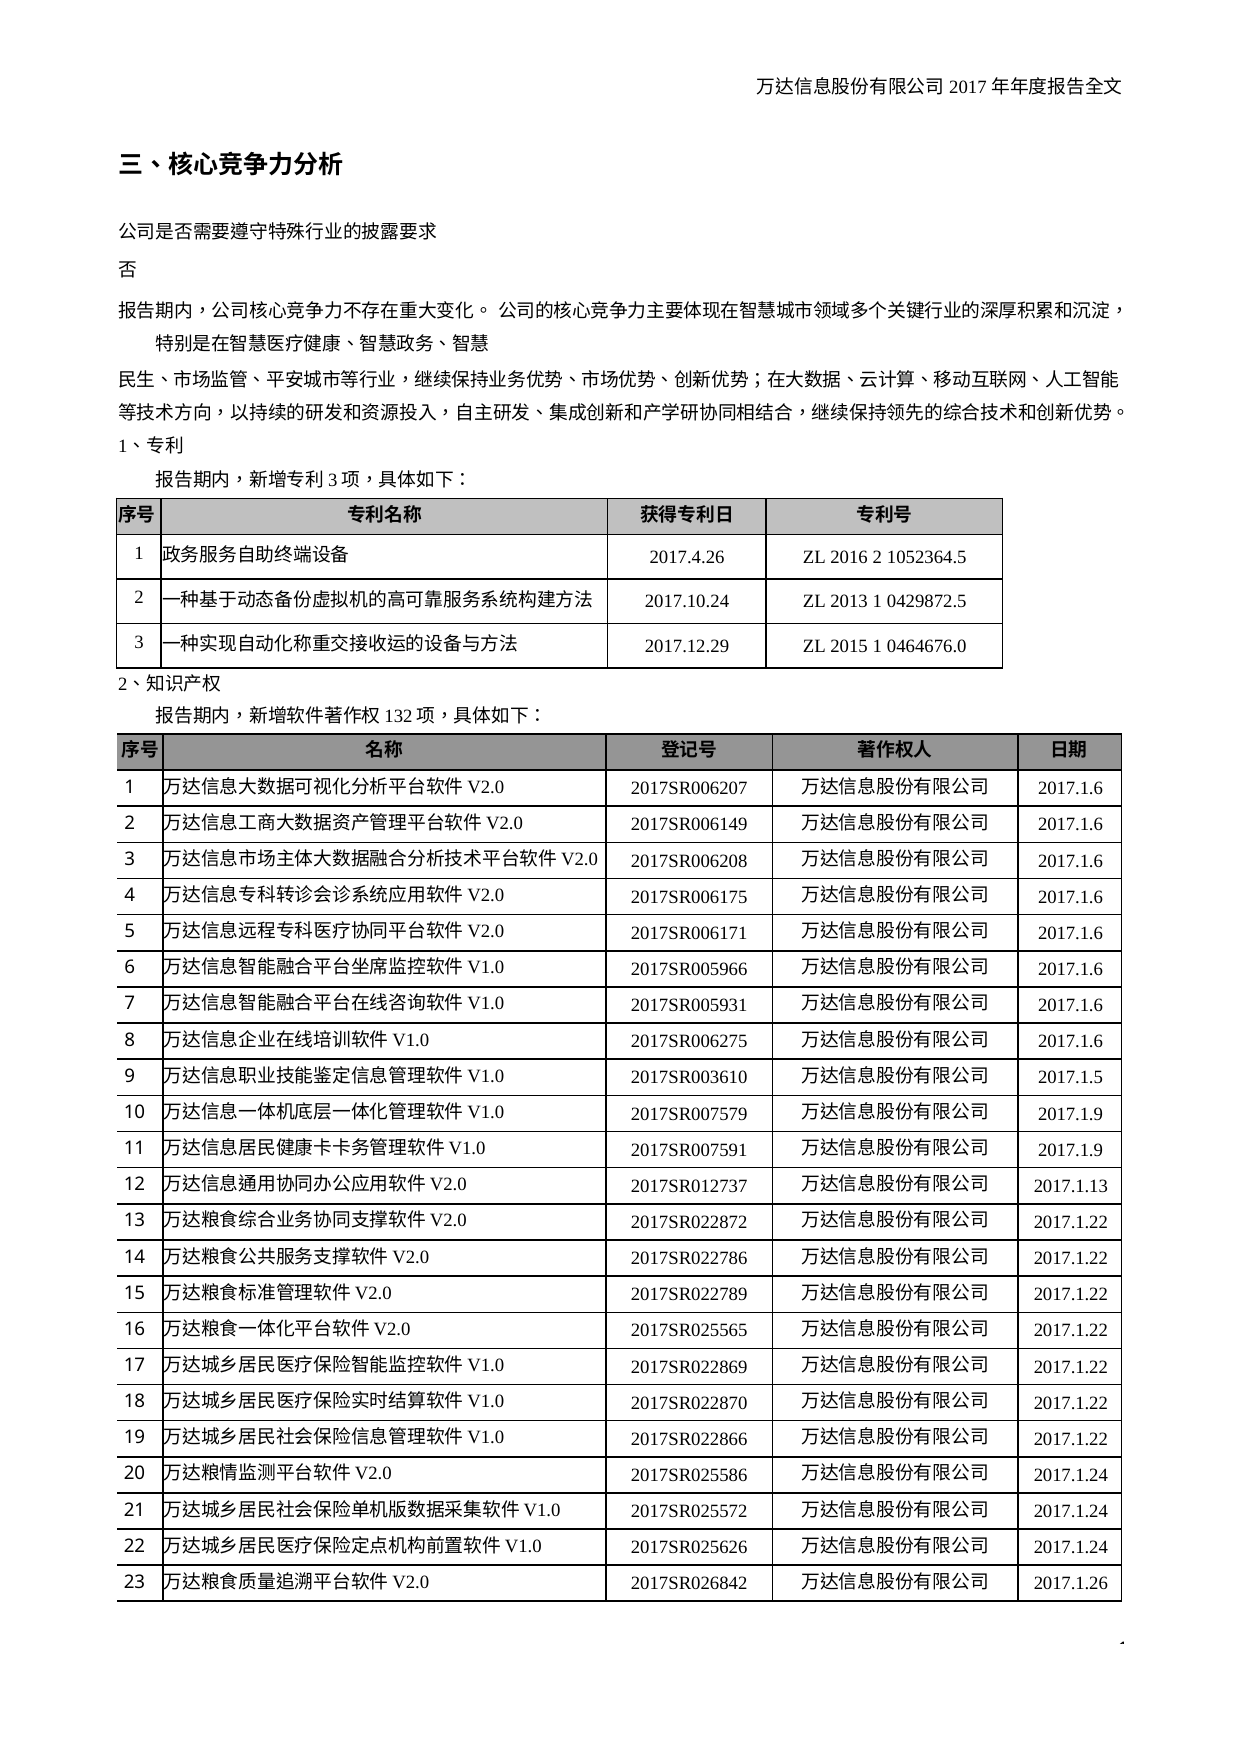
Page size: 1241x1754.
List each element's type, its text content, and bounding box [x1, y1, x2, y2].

table_cell 万达粮情监测平台软件V2.0 [164, 1458, 605, 1492]
table_cell 万达信息一体机底层一体化管理软件V1.0 [164, 1096, 605, 1131]
table_header 专利名称 [162, 499, 607, 534]
table_cell 2017SR022866 [607, 1421, 772, 1456]
table_cell 2017.1.22 [1019, 1385, 1121, 1420]
table_cell 万达城乡居民社会保险单机版数据采集软件V1.0 [164, 1494, 605, 1528]
table_header 名称 [164, 735, 605, 769]
table_cell 2017SR022870 [607, 1385, 772, 1420]
table_cell 万达粮食综合业务协同支撑软件V2.0 [164, 1205, 605, 1239]
table_cell 2017.12.29 [608, 624, 765, 667]
table_cell 一种基于动态备份虚拟机的高可靠服务系统构建方法 [162, 580, 607, 623]
text 报告期内，新增专利3项，具体如下： [155, 466, 1132, 492]
table_cell 万达信息股份有限公司 [773, 1421, 1017, 1456]
table_cell 2017SR005966 [607, 952, 772, 986]
table_cell 1 [117, 535, 160, 578]
table_cell 9 [117, 1060, 162, 1094]
table_cell 万达信息股份有限公司 [773, 1566, 1017, 1600]
table_cell 万达信息股份有限公司 [773, 1277, 1017, 1311]
table_cell 2017.1.6 [1019, 1024, 1121, 1058]
table_cell 万达信息股份有限公司 [773, 771, 1017, 805]
table_cell 万达城乡居民社会保险信息管理软件V1.0 [164, 1421, 605, 1456]
table_header 日期 [1019, 735, 1121, 769]
table_cell 2017.1.22 [1019, 1313, 1121, 1347]
table_cell 2017.1.9 [1019, 1132, 1121, 1167]
table_cell 万达信息股份有限公司 [773, 952, 1017, 986]
table_cell 3 [117, 624, 160, 667]
table_cell 2017.1.24 [1019, 1530, 1121, 1564]
table_cell 万达信息股份有限公司 [773, 1458, 1017, 1492]
table_cell 2 [117, 580, 160, 623]
table_cell 2017SR022786 [607, 1241, 772, 1275]
table_cell 2017.1.26 [1019, 1566, 1121, 1600]
table_cell 2 [117, 807, 162, 841]
table_cell 6 [117, 952, 162, 986]
table_cell 14 [117, 1241, 162, 1275]
table_cell 18 [117, 1385, 162, 1420]
table_header 序号 [117, 735, 162, 769]
text 民生、市场监管、平安城市等行业，继续保持业务优势、市场优势、创新优势；在大数据、云计算、移动互联网、人工智能 等技术方向，以持续的研发和资源投入，自主研发、集成创新和产学研协同相结合，继续保持领先的综合技术和创新优势。 1、专利 [118, 366, 1132, 458]
table_cell 万达信息股份有限公司 [773, 1349, 1017, 1384]
table_cell 2017.1.22 [1019, 1241, 1121, 1275]
table_cell 2017SR006175 [607, 879, 772, 914]
table_cell 21 [117, 1494, 162, 1528]
table_cell 万达信息大数据可视化分析平台软件V2.0 [164, 771, 605, 805]
table_cell 万达信息股份有限公司 [773, 1168, 1017, 1203]
table_cell 万达信息股份有限公司 [773, 1241, 1017, 1275]
table_cell 万达城乡居民医疗保险智能监控软件V1.0 [164, 1349, 605, 1384]
table_cell 万达信息股份有限公司 [773, 1132, 1017, 1167]
table_cell 万达信息股份有限公司 [773, 1313, 1017, 1347]
table_cell 2017.1.5 [1019, 1060, 1121, 1094]
table_cell 万达信息股份有限公司 [773, 1205, 1017, 1239]
table_cell 2017SR003610 [607, 1060, 772, 1094]
table_cell 2017.1.22 [1019, 1421, 1121, 1456]
table_cell 万达信息股份有限公司 [773, 1494, 1017, 1528]
table_cell 17 [117, 1349, 162, 1384]
table_cell 1 [117, 771, 162, 805]
table_cell 3 [117, 843, 162, 878]
table_cell 4 [117, 879, 162, 914]
table_cell ZL 2016 2 1052364.5 [767, 535, 1002, 578]
table_cell 20 [117, 1458, 162, 1492]
table_cell 11 [117, 1132, 162, 1167]
table_cell 万达粮食质量追溯平台软件V2.0 [164, 1566, 605, 1600]
table_cell 2017.1.24 [1019, 1494, 1121, 1528]
table_cell 万达信息专科转诊会诊系统应用软件V2.0 [164, 879, 605, 914]
table_cell 2017SR012737 [607, 1168, 772, 1203]
table_header 登记号 [607, 735, 772, 769]
table_cell 万达信息股份有限公司 [773, 915, 1017, 950]
table_cell 2017.1.6 [1019, 807, 1121, 841]
table_cell 万达城乡居民医疗保险实时结算软件V1.0 [164, 1385, 605, 1420]
table_cell 万达信息通用协同办公应用软件V2.0 [164, 1168, 605, 1203]
table_cell 万达粮食一体化平台软件V2.0 [164, 1313, 605, 1347]
table_cell 万达信息股份有限公司 [773, 879, 1017, 914]
table_cell 2017.1.6 [1019, 771, 1121, 805]
table_header 专利号 [767, 499, 1002, 534]
table_cell 万达信息股份有限公司 [773, 1530, 1017, 1564]
table_cell 万达信息股份有限公司 [773, 807, 1017, 841]
table_cell 万达粮食标准管理软件V2.0 [164, 1277, 605, 1311]
table_cell 2017SR006275 [607, 1024, 772, 1058]
table_cell 2017SR006149 [607, 807, 772, 841]
table_cell 2017SR022869 [607, 1349, 772, 1384]
table_cell 2017.1.22 [1019, 1277, 1121, 1311]
table_cell 2017.10.24 [608, 580, 765, 623]
table_header 著作权人 [773, 735, 1017, 769]
table_cell 2017.1.6 [1019, 879, 1121, 914]
table_cell 政务服务自助终端设备 [162, 535, 607, 578]
table_cell 2017SR007591 [607, 1132, 772, 1167]
table_cell 2017SR005931 [607, 988, 772, 1022]
table_cell 8 [117, 1024, 162, 1058]
table_cell 13 [117, 1205, 162, 1239]
table_cell 12 [117, 1168, 162, 1203]
table_cell 万达信息企业在线培训软件V1.0 [164, 1024, 605, 1058]
table_cell 万达信息市场主体大数据融合分析技术平台软件V2.0 [164, 843, 605, 878]
table_cell 23 [117, 1566, 162, 1600]
table_header 序号 [117, 499, 160, 534]
table_cell 15 [117, 1277, 162, 1311]
table_header 获得专利日 [608, 499, 765, 534]
subtitle 三、核心竞争力分析 [118, 147, 1132, 181]
table_cell 万达信息智能融合平台在线咨询软件V1.0 [164, 988, 605, 1022]
text 报告期内，公司核心竞争力不存在重大变化。 公司的核心竞争力主要体现在智慧城市领域多个关键行业的深厚积累和沉淀，特别是在智慧医疗健康、智慧政务、智慧 [118, 297, 1132, 356]
table_cell 2017SR022789 [607, 1277, 772, 1311]
table_cell 万达信息智能融合平台坐席监控软件V1.0 [164, 952, 605, 986]
text 公司是否需要遵守特殊行业的披露要求 否 [118, 218, 439, 282]
table_cell 万达信息股份有限公司 [773, 988, 1017, 1022]
table_cell 万达信息职业技能鉴定信息管理软件V1.0 [164, 1060, 605, 1094]
text 2、知识产权 [118, 670, 1132, 695]
table_cell 2017SR025572 [607, 1494, 772, 1528]
table_cell 万达信息股份有限公司 [773, 1060, 1017, 1094]
table_cell 2017SR007579 [607, 1096, 772, 1131]
table_cell 2017.1.6 [1019, 952, 1121, 986]
table_cell 2017SR006171 [607, 915, 772, 950]
table_cell 万达信息居民健康卡卡务管理软件V1.0 [164, 1132, 605, 1167]
table_cell 万达信息股份有限公司 [773, 1385, 1017, 1420]
table_cell 2017SR006207 [607, 771, 772, 805]
table_cell 2017SR025565 [607, 1313, 772, 1347]
table_cell 2017.1.24 [1019, 1458, 1121, 1492]
table_cell 2017.1.6 [1019, 843, 1121, 878]
table_cell 2017SR025626 [607, 1530, 772, 1564]
table_cell 万达信息股份有限公司 [773, 1024, 1017, 1058]
table_cell 7 [117, 988, 162, 1022]
table_cell ZL 2015 1 0464676.0 [767, 624, 1002, 667]
table_cell 万达信息工商大数据资产管理平台软件V2.0 [164, 807, 605, 841]
table_cell 万达信息股份有限公司 [773, 843, 1017, 878]
table_cell 2017.1.22 [1019, 1205, 1121, 1239]
table_cell 10 [117, 1096, 162, 1131]
table_cell 16 [117, 1313, 162, 1347]
table_cell 2017SR025586 [607, 1458, 772, 1492]
table_cell 2017SR026842 [607, 1566, 772, 1600]
table_cell 2017.1.9 [1019, 1096, 1121, 1131]
table_cell 22 [117, 1530, 162, 1564]
table_cell ZL 2013 1 0429872.5 [767, 580, 1002, 623]
table_cell 19 [117, 1421, 162, 1456]
table_cell 2017SR022872 [607, 1205, 772, 1239]
table_cell 2017.1.6 [1019, 988, 1121, 1022]
table_cell 2017.1.13 [1019, 1168, 1121, 1203]
text 报告期内，新增软件著作权132项，具体如下： [155, 702, 1132, 727]
table_cell 万达粮食公共服务支撑软件V2.0 [164, 1241, 605, 1275]
table_cell 万达信息股份有限公司 [773, 1096, 1017, 1131]
table_cell 2017.4.26 [608, 535, 765, 578]
table_cell 2017SR006208 [607, 843, 772, 878]
table_cell 万达城乡居民医疗保险定点机构前置软件V1.0 [164, 1530, 605, 1564]
table_cell 2017.1.6 [1019, 915, 1121, 950]
table_cell 5 [117, 915, 162, 950]
table_cell 万达信息远程专科医疗协同平台软件V2.0 [164, 915, 605, 950]
table_cell 一种实现自动化称重交接收运的设备与方法 [162, 624, 607, 667]
table_cell 2017.1.22 [1019, 1349, 1121, 1384]
